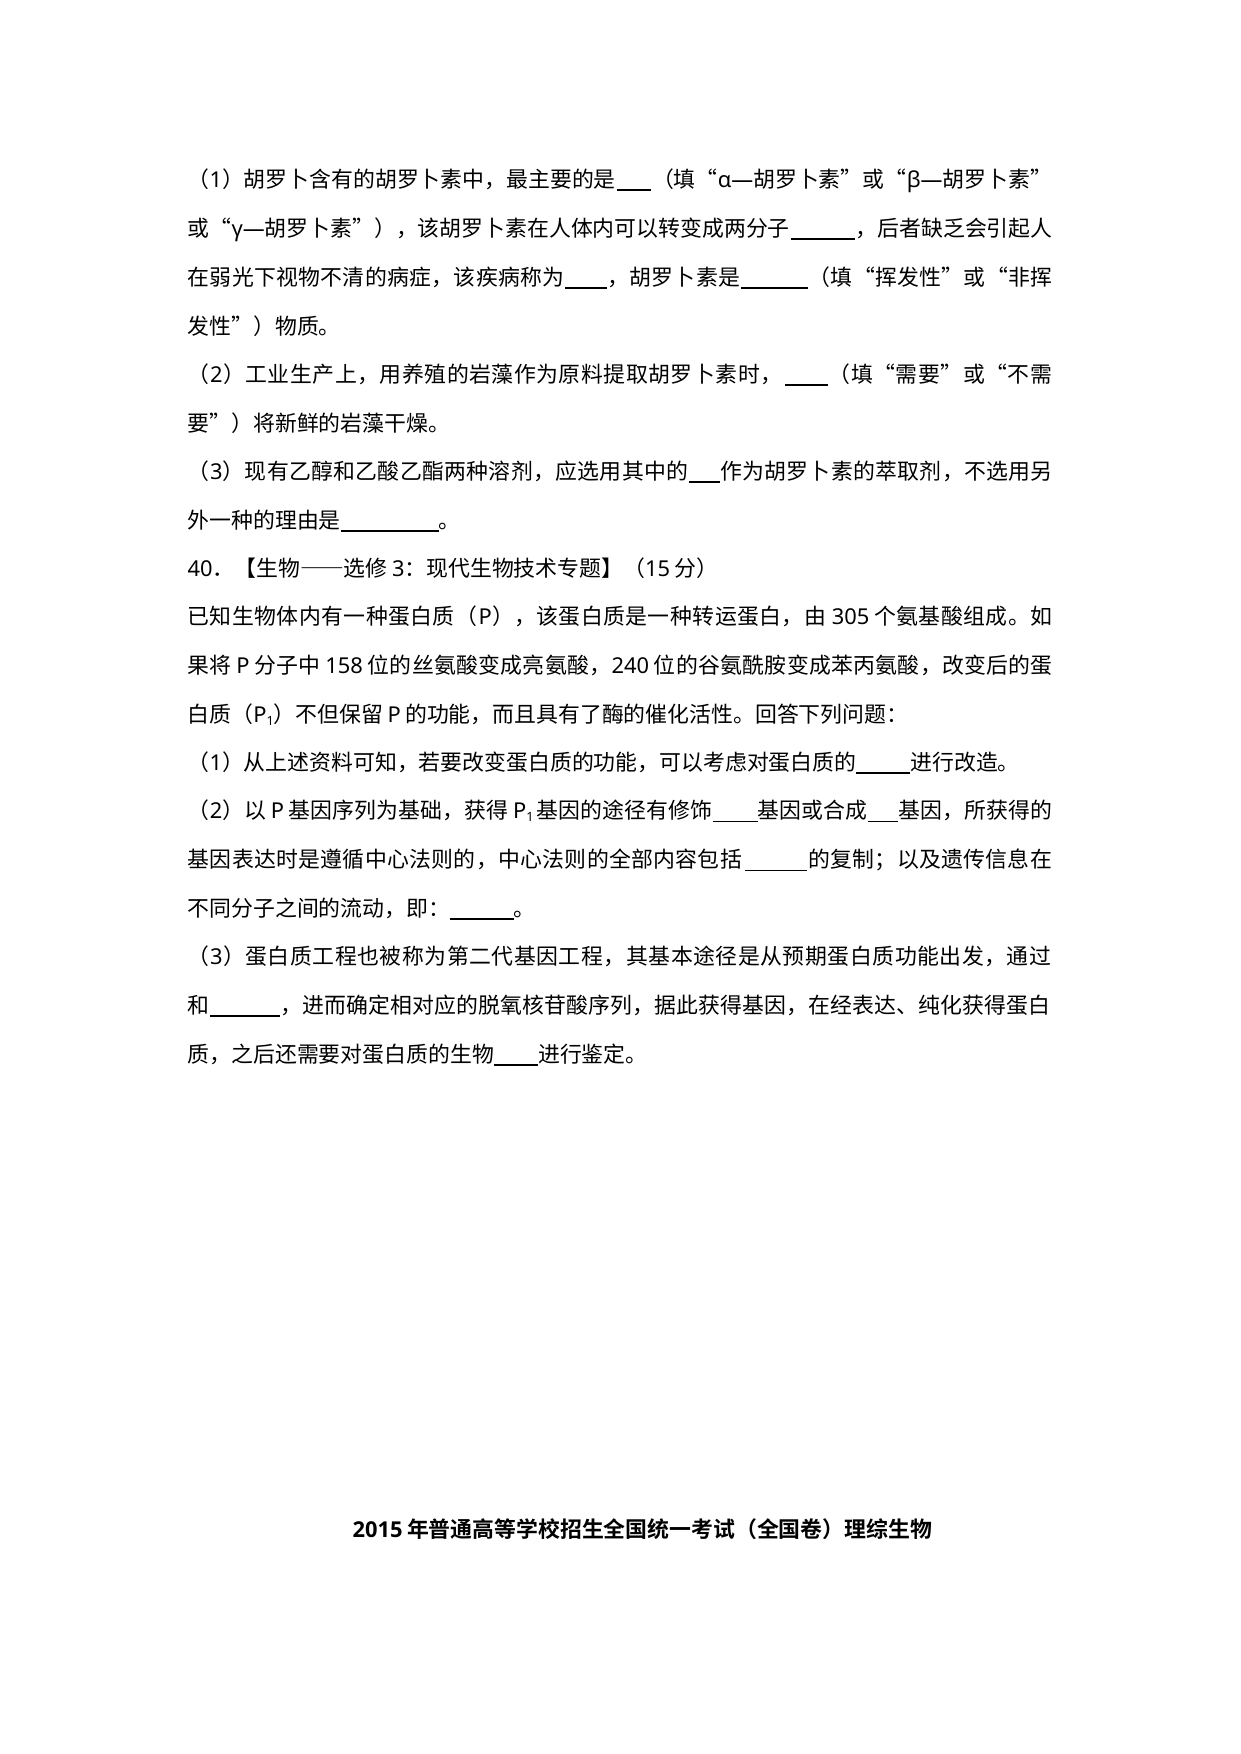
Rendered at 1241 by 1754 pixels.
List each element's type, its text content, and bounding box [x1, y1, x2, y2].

text 40．【生物——选修3：现代生物技术专题】（15分） [187, 551, 1053, 583]
text （1）从上述资料可知，若要改变蛋白质的功能，可以考虑对蛋白质的 进行改造。 [187, 745, 1053, 777]
text （3）蛋白质工程也被称为第二代基因工程，其基本途径是从预期蛋白质功能出发，通过 和 ，进而确定相对应的脱氧核苷酸序列，据此获得基因，在经表达、纯化获得蛋白质，之后还需要对蛋白质的生物 进行鉴定。 [187, 939, 1053, 1069]
text （3）现有乙醇和乙酸乙酯两种溶剂，应选用其中的 作为胡罗卜素的萃取剂，不选用另外一种的理由是 。 [187, 454, 1053, 535]
text （2）以P基因序列为基础，获得P1基因的途径有修饰 基因或合成 基因，所获得的基因表达时是遵循中心法则的，中心法则的全部内容包括 的复制；以及遗传信息在不同分子之间的流动，即： 。 [187, 793, 1053, 923]
text 2015年普通高等学校招生全国统一考试（全国卷）理综生物 [187, 1511, 1053, 1544]
text 已知生物体内有一种蛋白质（P），该蛋白质是一种转运蛋白，由305个氨基酸组成。如果将P分子中158位的丝氨酸变成亮氨酸，240位的谷氨酰胺变成苯丙氨酸，改变后的蛋白质（P1）不但保留P的功能，而且具有了酶的催化活性。回答下列问题： [187, 599, 1053, 729]
text （2）工业生产上，用养殖的岩藻作为原料提取胡罗卜素时， （填“需要”或“不需要”）将新鲜的岩藻干燥。 [187, 357, 1053, 438]
text （1）胡罗卜含有的胡罗卜素中，最主要的是 （填“α—胡罗卜素”或“β—胡罗卜素”或“γ—胡罗卜素”），该胡罗卜素在人体内可以转变成两分子 ，后者缺乏会引起人在弱光下视物不清的病症，该疾病称为 ，胡罗卜素是 （填“挥发性”或“非挥发性”）物质。 [187, 162, 1053, 341]
